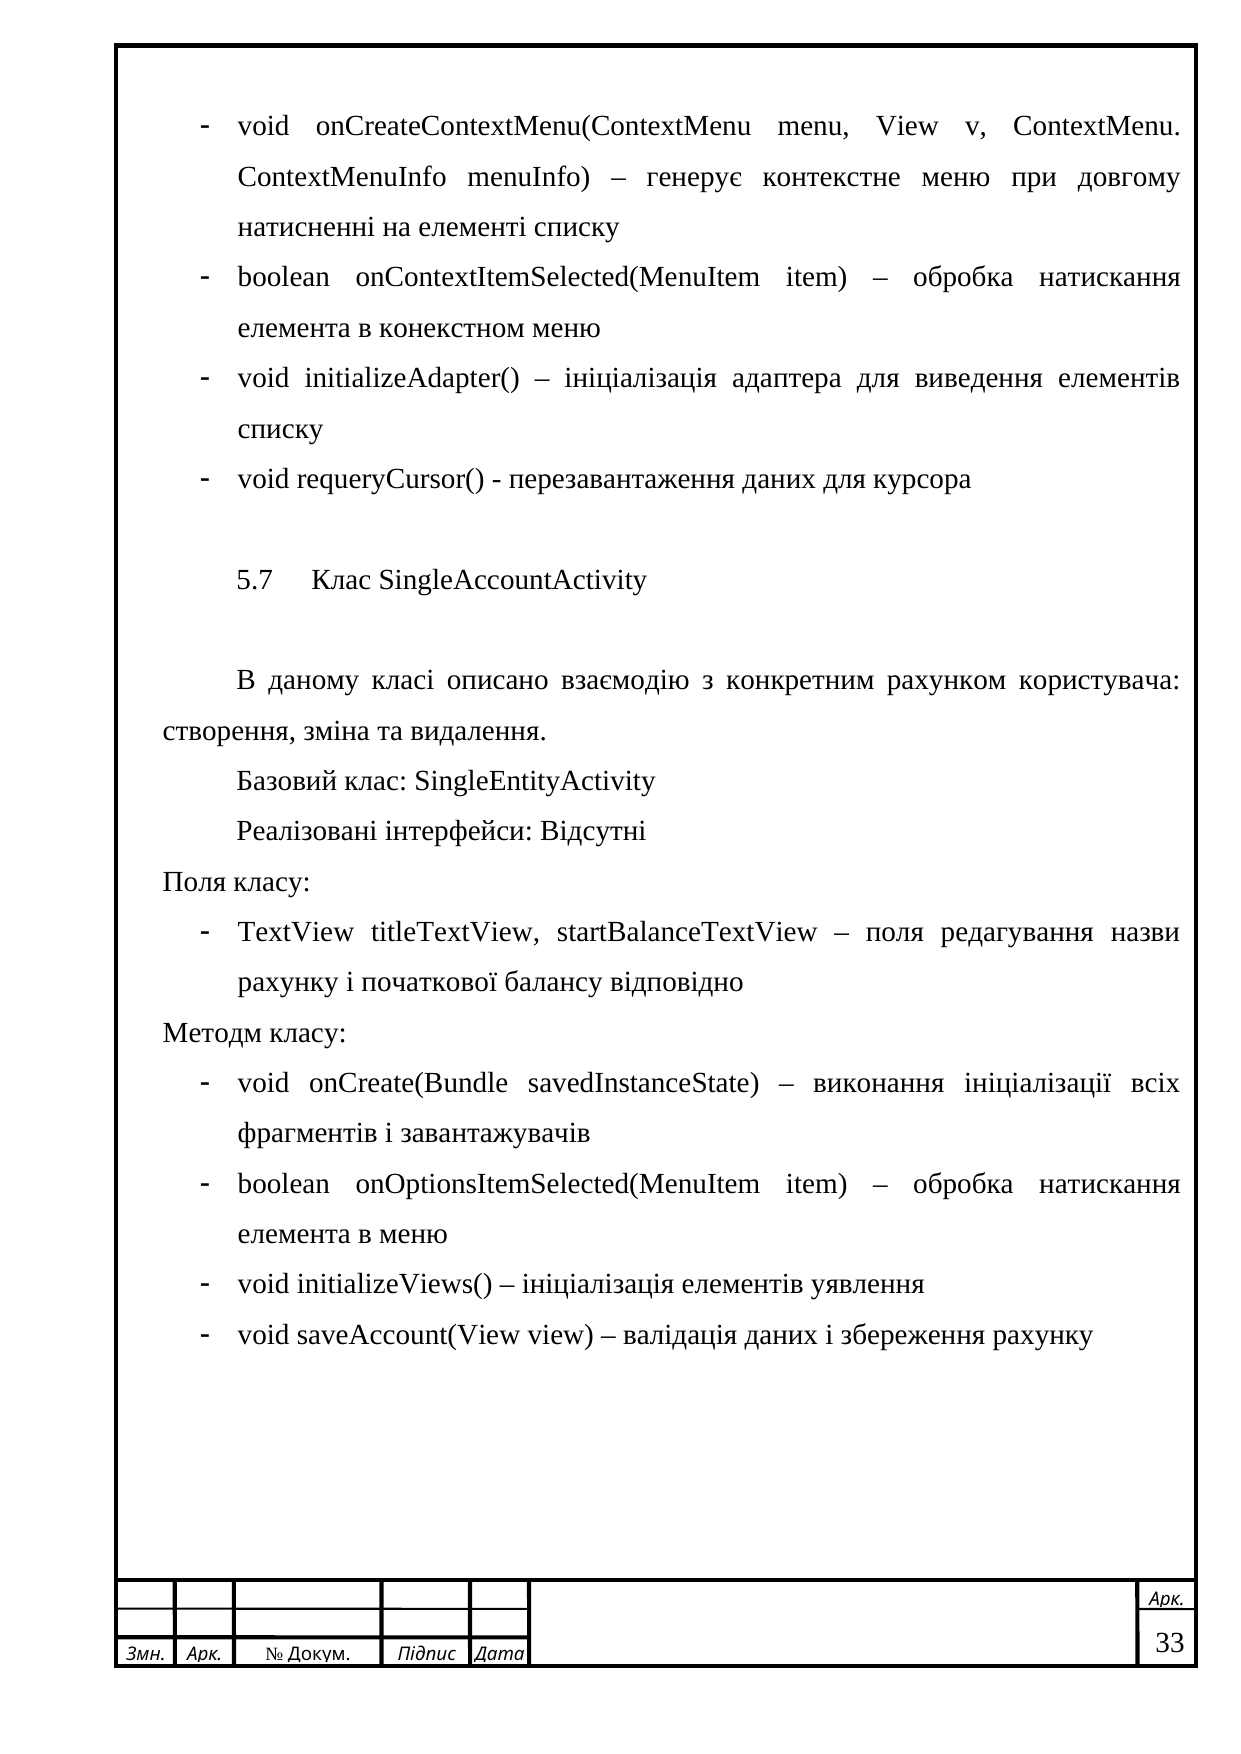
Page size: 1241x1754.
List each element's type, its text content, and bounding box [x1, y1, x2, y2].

list void initializeViews() – ініціалізація елементів уявлення [200, 1266, 1181, 1300]
text Методм класу: [162, 1015, 1181, 1048]
text Реалізовані інтерфейси: Відсутні [162, 813, 1181, 847]
list boolean onOptionsItemSelected(MenuItem item) – обробка натискання елемента в меню [200, 1166, 1181, 1250]
list void initializeAdapter() – ініціалізація адаптера для виведення елементів списку [200, 360, 1181, 444]
list void requeryCursor() - перезавантаження даних для курсора [200, 461, 1181, 495]
text Базовий клас: SingleEntityActivity [162, 763, 1181, 797]
list void onCreateContextMenu(ContextMenu menu, View v, ContextMenu. ContextMenuInfo menuInfo) – генерує контекстне меню при довгому натисненні на елементі списку [200, 108, 1181, 243]
text Поля класу: [162, 864, 1181, 897]
list TextView titleTextView, startBalanceTextView – поля редагування назви рахунку і початкової балансу відповідно [200, 914, 1181, 998]
list void onCreate(Bundle savedInstanceState) – виконання ініціалізації всіх фрагментів і завантажувачів [200, 1065, 1181, 1149]
subtitle Клас SingleAccountActivity [236, 562, 1181, 595]
text В даному класі описано взаємодію з конкретним рахунком користувача: створення, зміна та видалення. [162, 662, 1181, 746]
list boolean onContextItemSelected(MenuItem item) – обробка натискання елемента в конекстном меню [200, 259, 1181, 343]
list void saveAccount(View view) – валідація даних і збереження рахунку [200, 1317, 1181, 1351]
